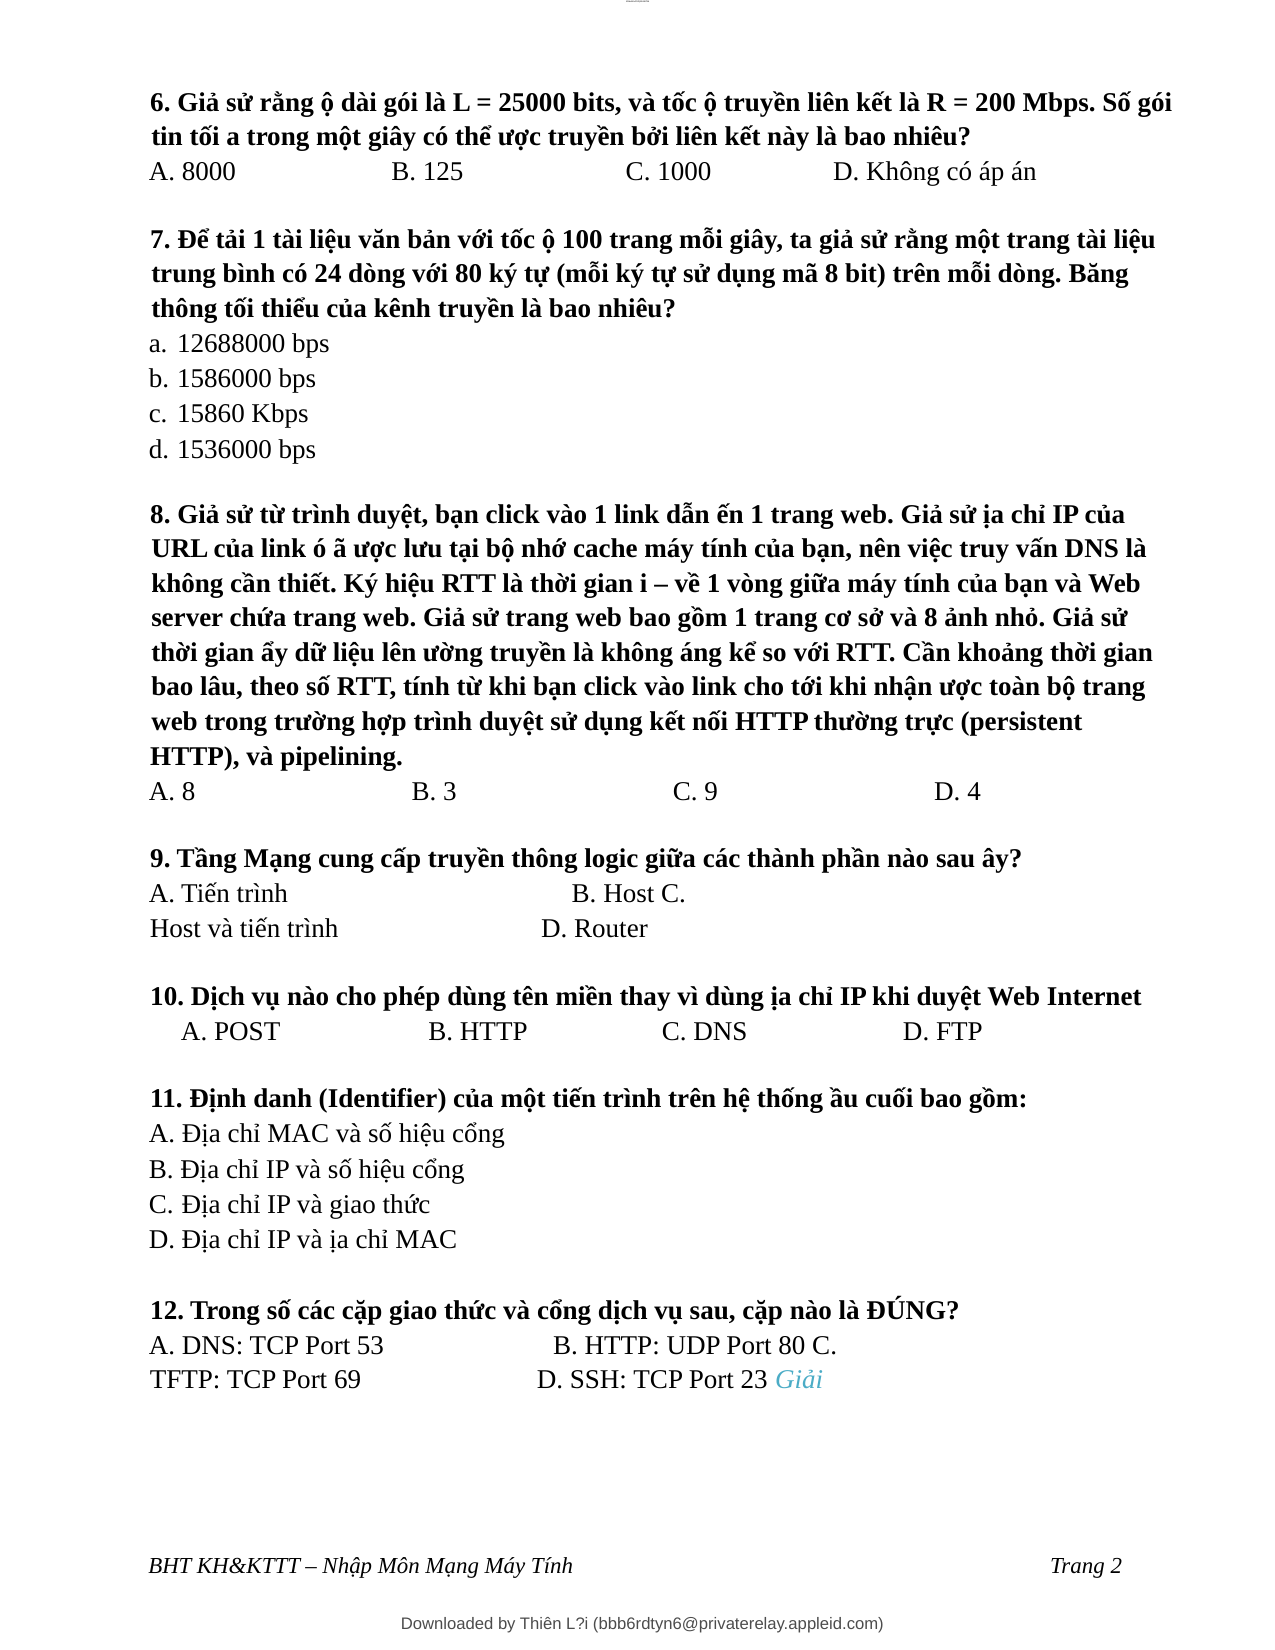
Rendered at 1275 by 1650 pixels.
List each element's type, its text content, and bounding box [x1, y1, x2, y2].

text A. DNS: TCP Port 53 B. HTTP: UDP Port 80 C. TFTP: TCP Port 69 D. SSH: TCP Port 23 Giải [148, 1329, 853, 1395]
list 1586000 bps [148, 362, 1177, 393]
text A. POST B. HTTP C. DNS D. FTP [148, 1015, 1177, 1046]
subtitle 10. Dịch vụ nào cho phép dùng tên miền thay vì dùng ịa chỉ IP khi duyệt Web Internet [150, 980, 1177, 1011]
list 1536000 bps [148, 433, 1177, 464]
text A. 8000 B. 125 C. 1000 D. Không có áp án [148, 155, 1124, 187]
text A. Địa chỉ MAC và số hiệu cổng [148, 1118, 1124, 1149]
list Địa chỉ IP và ịa chỉ MAC [148, 1223, 1124, 1254]
subtitle HTTP), và pipelining. [150, 740, 1177, 771]
subtitle 8. Giả sử từ trình duyệt, bạn click vào 1 link dẫn ến 1 trang web. Giả sử ịa chỉ IP của URL của link ó ã ược lưu tại bộ nhớ cache máy tính của bạn, nên việc truy vấn DNS là không cần thiết. Ký hiệu RTT là thời gian i – về 1 vòng giữa máy tính của bạn và Web server chứa trang web. Giả sử trang web bao gồm 1 trang cơ sở và 8 ảnh nhỏ. Giả sử thời gian ẩy dữ liệu lên ường truyền là không áng kể so với RTT. Cần khoảng thời gian bao lâu, theo số RTT, tính từ khi bạn click vào link cho tới khi nhận ược toàn bộ trang web trong trường hợp trình duyệt sử dụng kết nối HTTP thường trực (persistent [150, 498, 1177, 736]
text A. Tiến trình B. Host C. Host và tiến trình D. Router [148, 877, 692, 943]
text A. 8 B. 3 C. 9 D. 4 [148, 775, 1177, 806]
list 12688000 bps [148, 327, 1177, 358]
subtitle B. Địa chỉ IP và số hiệu cổng [148, 1153, 1110, 1184]
list 15860 Kbps [148, 397, 1177, 429]
subtitle 9. Tầng Mạng cung cấp truyền thông logic giữa các thành phần nào sau ây? [150, 842, 1177, 873]
subtitle 12. Trong số các cặp giao thức và cổng dịch vụ sau, cặp nào là ĐÚNG? [150, 1294, 1177, 1325]
subtitle 11. Định danh (Identifier) của một tiến trình trên hệ thống ầu cuối bao gồm: [150, 1083, 1177, 1114]
subtitle 6. Giả sử rằng ộ dài gói là L = 25000 bits, và tốc ộ truyền liên kết là R = 200 Mbps. Số gói tin tối a trong một giây có thể ược truyền bởi liên kết này là bao nhiêu? [150, 86, 1177, 152]
subtitle 7. Để tải 1 tài liệu văn bản với tốc ộ 100 trang mỗi giây, ta giả sử rằng một trang tài liệu trung bình có 24 dòng với 80 ký tự (mỗi ký tự sử dụng mã 8 bit) trên mỗi dòng. Băng thông tối thiểu của kênh truyền là bao nhiêu? [150, 223, 1177, 323]
list Địa chỉ IP và giao thức [148, 1188, 1124, 1219]
